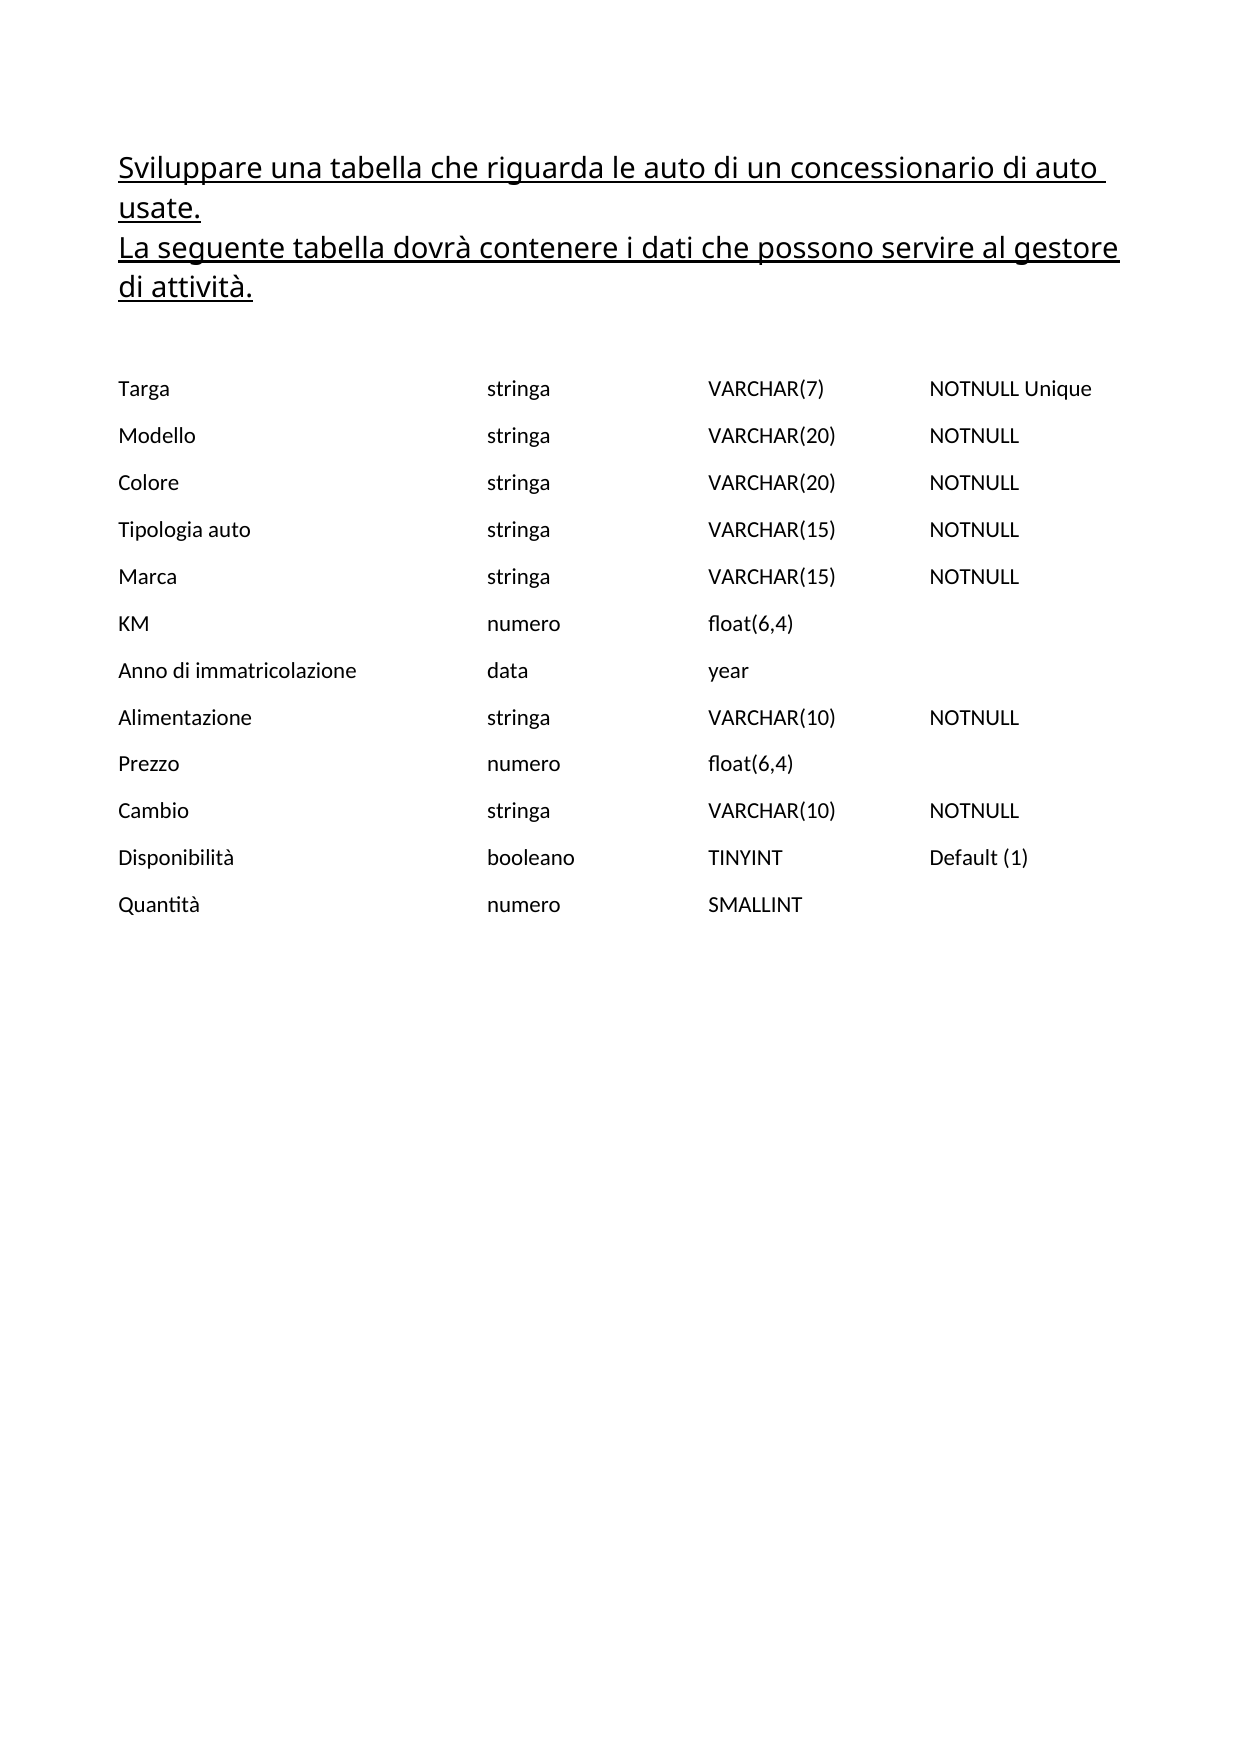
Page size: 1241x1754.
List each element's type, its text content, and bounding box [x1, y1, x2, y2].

text Targa stringa VARCHAR(7) NOTNULL Unique [118, 374, 1122, 402]
text KM numero float(6,4) [118, 609, 1122, 637]
text Sviluppare una tabella che riguarda le auto di un concessionario di auto usate. La seguente tabella dovrà contenere i dati che possono servire al gestore di attività. [118, 148, 1122, 306]
text Cambio stringa VARCHAR(10) NOTNULL [118, 796, 1122, 824]
text Modello stringa VARCHAR(20) NOTNULL [118, 421, 1122, 449]
text Disponibilità booleano TINYINT Default (1) [118, 843, 1122, 871]
text Prezzo numero float(6,4) [118, 749, 1122, 777]
text Tipologia auto stringa VARCHAR(15) NOTNULL [118, 515, 1122, 543]
text Anno di immatricolazione data year [118, 656, 1122, 684]
text Quantità numero SMALLINT [118, 890, 1122, 918]
text Colore stringa VARCHAR(20) NOTNULL [118, 468, 1122, 496]
text Marca stringa VARCHAR(15) NOTNULL [118, 562, 1122, 590]
text Alimentazione stringa VARCHAR(10) NOTNULL [118, 703, 1122, 731]
